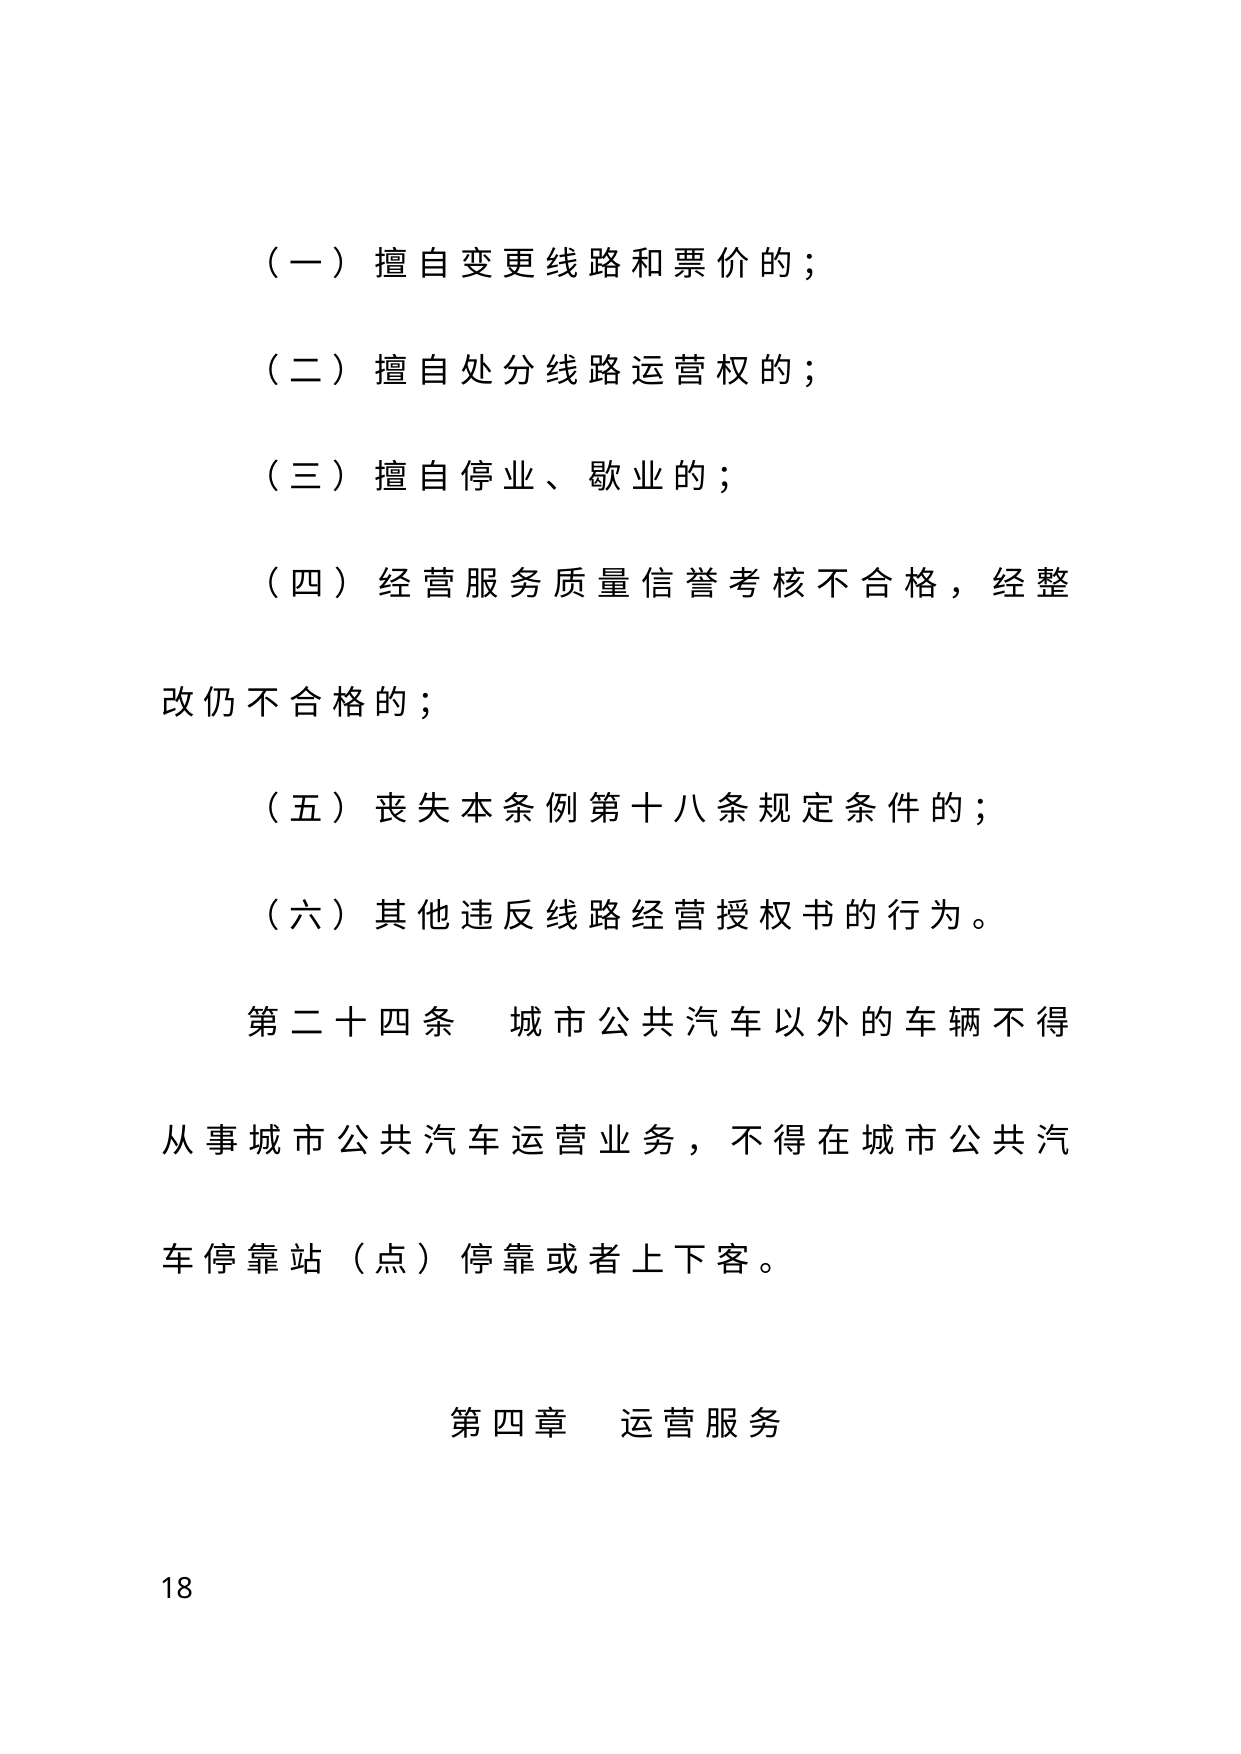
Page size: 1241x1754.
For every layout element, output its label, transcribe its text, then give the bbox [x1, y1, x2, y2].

text （五）丧失本条例第十八条规定条件的； [161, 759, 1079, 854]
text （二）擅自处分线路运营权的； [161, 320, 1079, 415]
text 第二十四条 城市公共汽车以外的车辆不得从事城市公共汽车运营业务，不得在城市公共汽车停靠站（点）停靠或者上下客。 [161, 972, 1079, 1304]
text （六）其他违反线路经营授权书的行为。 [161, 866, 1079, 961]
text （三）擅自停业、歇业的； [161, 427, 1079, 522]
text （四）经营服务质量信誉考核不合格，经整改仍不合格的； [161, 534, 1079, 747]
text （一）擅自变更线路和票价的； [161, 213, 1079, 308]
text 第四章 运营服务 [161, 1373, 1079, 1468]
